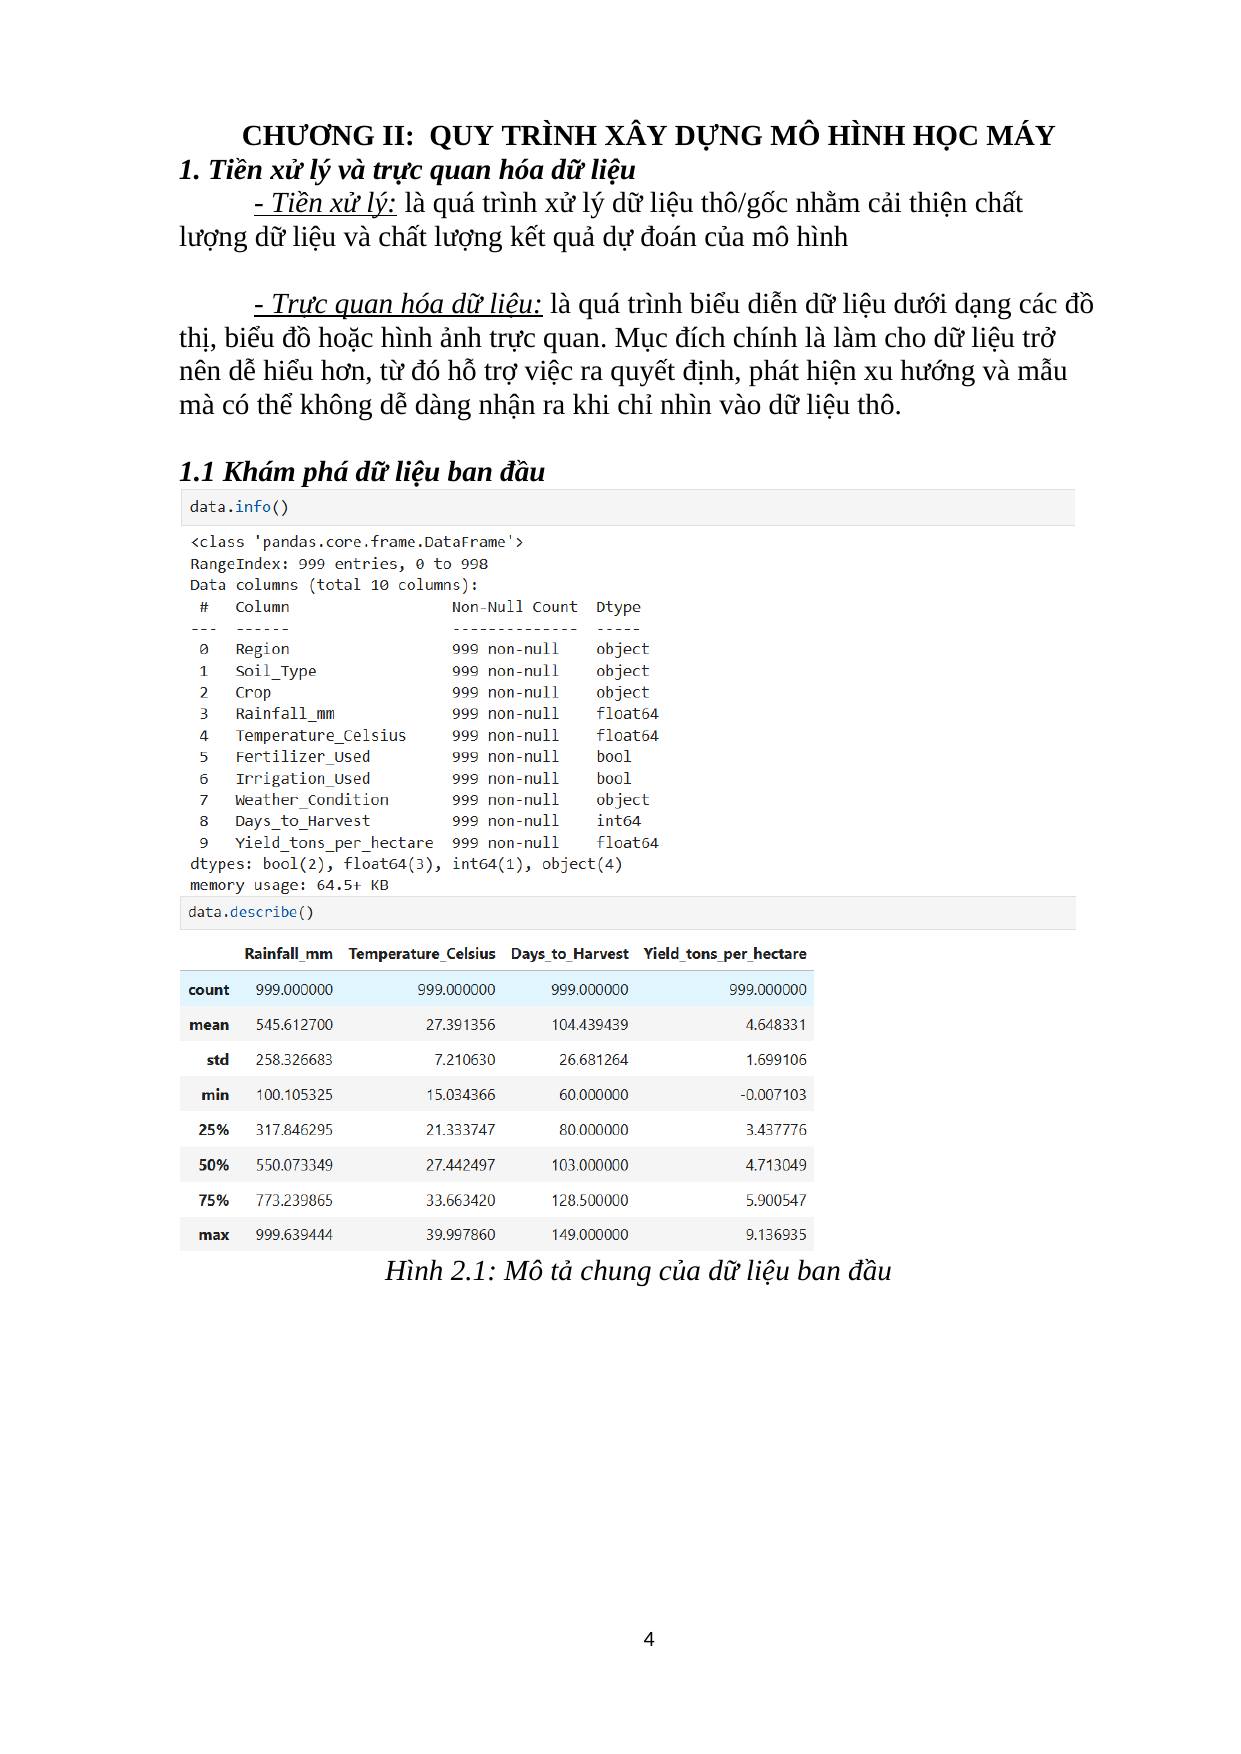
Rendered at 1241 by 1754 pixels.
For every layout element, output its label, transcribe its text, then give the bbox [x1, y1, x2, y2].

text - Tiền xử lý: là quá trình xử lý dữ liệu thô/gốc nhằm cải thiện chất lượng dữ liệu và chất lượng kết quả dự đoán của mô hình [179, 186, 1098, 253]
list Tiền xử lý và trực quan hóa dữ liệu [179, 152, 1098, 186]
text Hình 2.1: Mô tả chung của dữ liệu ban đầu [179, 1253, 1098, 1287]
list Khám phá dữ liệu ban đầu [179, 454, 1098, 487]
text - Trực quan hóa dữ liệu: là quá trình biểu diễn dữ liệu dưới dạng các đồ thị, biểu đồ hoặc hình ảnh trực quan. Mục đích chính là làm cho dữ liệu trở nên dễ hiểu hơn, từ đó hỗ trợ việc ra quyết định, phát hiện xu hướng và mẫu mà có thể không dễ dàng nhận ra khi chỉ nhìn vào dữ liệu thô. [179, 286, 1098, 420]
picture [178, 487, 1077, 1254]
text CHƯƠNG II: QUY TRÌNH XÂY DỰNG MÔ HÌNH HỌC MÁY [199, 118, 1098, 152]
